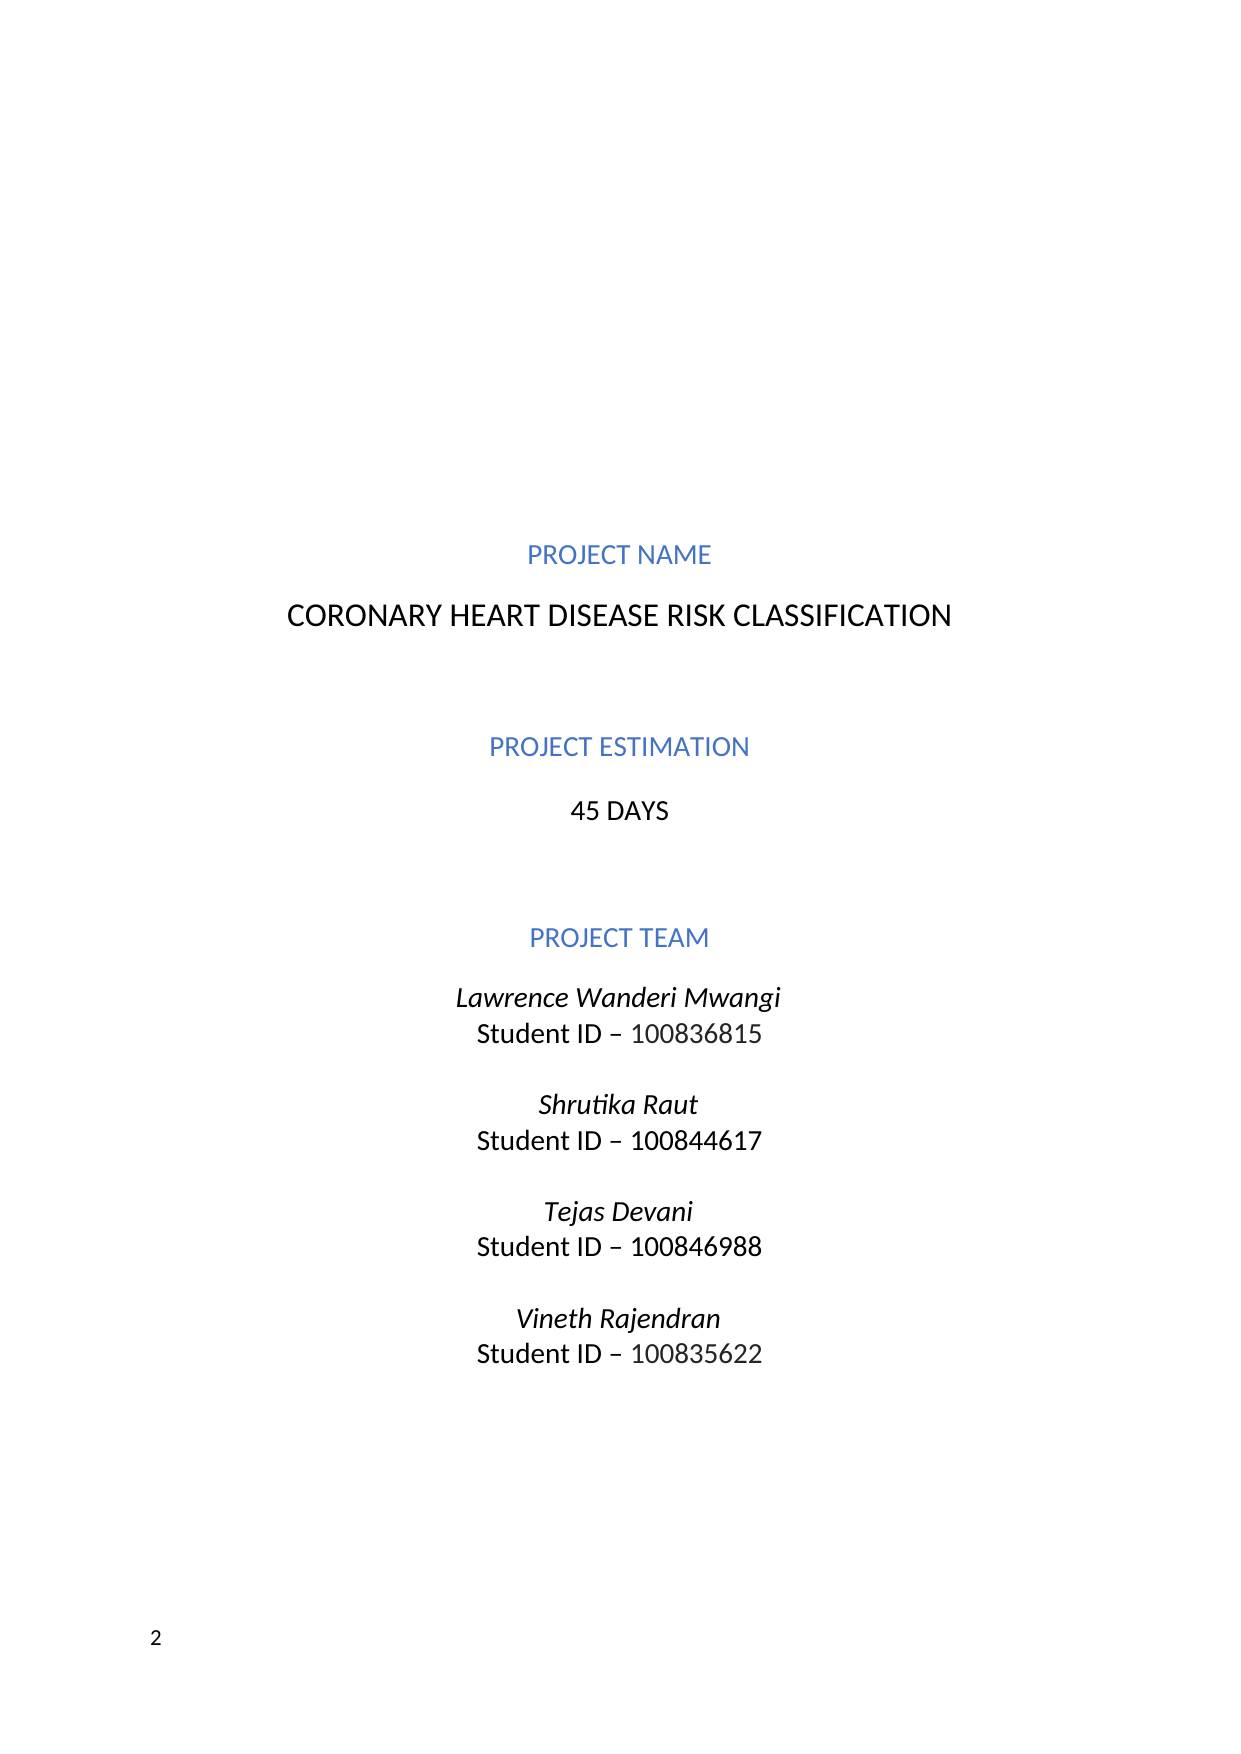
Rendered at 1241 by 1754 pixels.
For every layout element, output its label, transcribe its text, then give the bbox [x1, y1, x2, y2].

table_cell Lawrence Wanderi Mwangi Student ID – 100836815 Shrutika Raut Student ID – 100844617 Tejas Devani Student ID – 100846988 Vineth Rajendran Student ID – 100835622 [150, 979, 1089, 1477]
table_cell PROJECT ESTIMATION [150, 729, 1089, 792]
table_cell CORONARY HEART DISEASE RISK CLASSIFICATION [150, 594, 1089, 728]
table_header PROJECT NAME [150, 536, 1089, 594]
table_cell PROJECT TEAM [150, 920, 1089, 979]
table_cell 45 DAYS [150, 792, 1089, 919]
